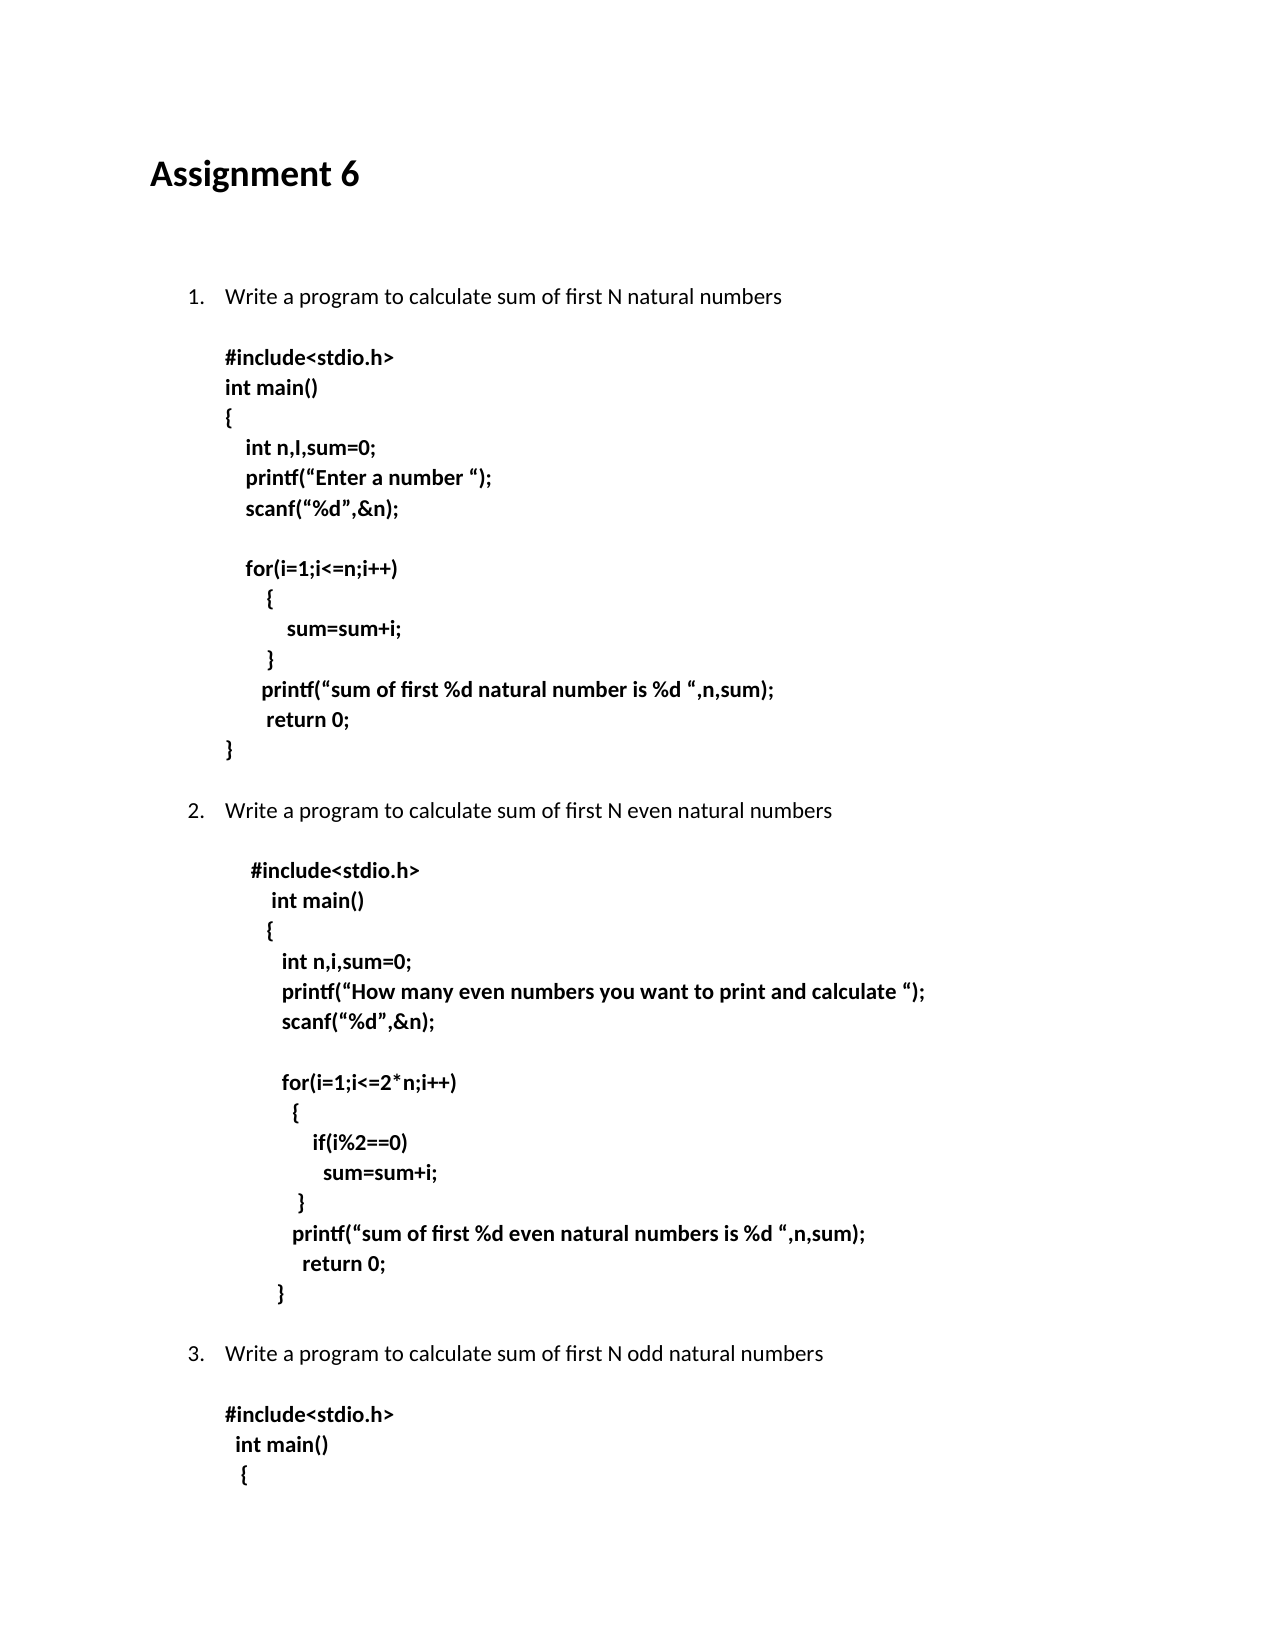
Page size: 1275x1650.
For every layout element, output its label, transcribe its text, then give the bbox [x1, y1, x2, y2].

list } [225, 645, 1125, 673]
list sum=sum+i; [225, 1158, 1125, 1186]
list { [225, 403, 1125, 431]
list scanf(“%d”,&n); [225, 494, 1125, 522]
list #include<stdio.h> [225, 856, 1125, 884]
list printf(“sum of first %d natural number is %d “,n,sum); [225, 675, 1125, 703]
list { [225, 1460, 1125, 1488]
list Write a program to calculate sum of first N odd natural numbers [187, 1339, 1125, 1368]
list int main() [225, 373, 1125, 401]
list int n,I,sum=0; [225, 433, 1125, 461]
list Write a program to calculate sum of first N even natural numbers [187, 796, 1125, 824]
list sum=sum+i; [225, 614, 1125, 643]
list #include<stdio.h> [225, 343, 1125, 371]
list int main() [225, 1430, 1125, 1458]
list for(i=1;i<=2*n;i++) [225, 1068, 1125, 1096]
list Write a program to calculate sum of first N natural numbers [187, 282, 1125, 310]
list int main() [225, 886, 1125, 914]
list printf(“sum of first %d even natural numbers is %d “,n,sum); [225, 1219, 1125, 1247]
list { [225, 917, 1125, 945]
list #include<stdio.h> [225, 1400, 1125, 1428]
list scanf(“%d”,&n); [225, 1007, 1125, 1035]
list } [225, 735, 1125, 763]
list printf(“Enter a number “); [225, 463, 1125, 492]
list if(i%2==0) [225, 1128, 1125, 1156]
list { [225, 1098, 1125, 1126]
list return 0; [225, 1249, 1125, 1277]
list return 0; [225, 705, 1125, 733]
list for(i=1;i<=n;i++) [225, 554, 1125, 582]
list } [225, 1188, 1125, 1217]
list int n,i,sum=0; [225, 947, 1125, 975]
list printf(“How many even numbers you want to print and calculate “); [225, 977, 1125, 1005]
text Assignment 6 [150, 150, 1125, 196]
list } [225, 1279, 1125, 1307]
list { [225, 584, 1125, 612]
